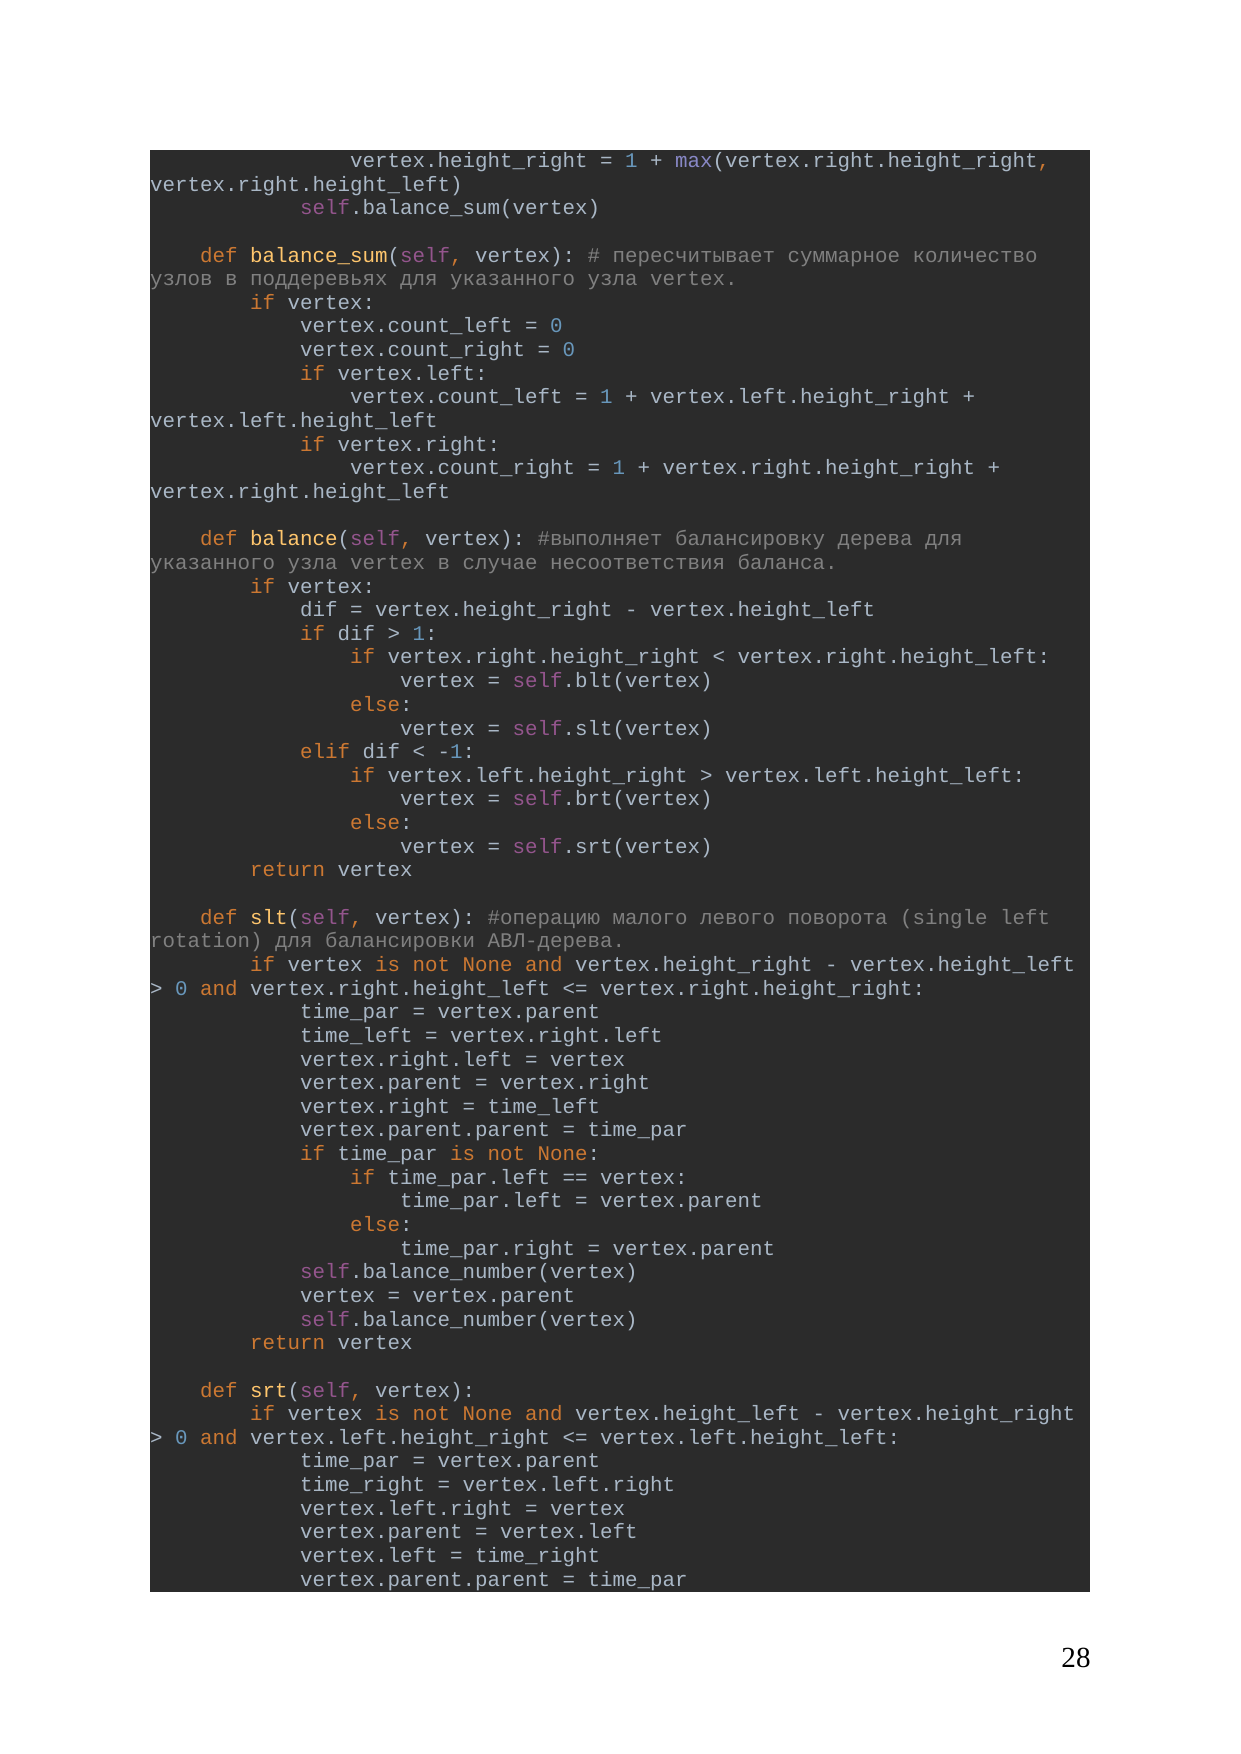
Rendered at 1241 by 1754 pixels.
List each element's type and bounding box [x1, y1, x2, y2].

text [150, 150, 1090, 1592]
